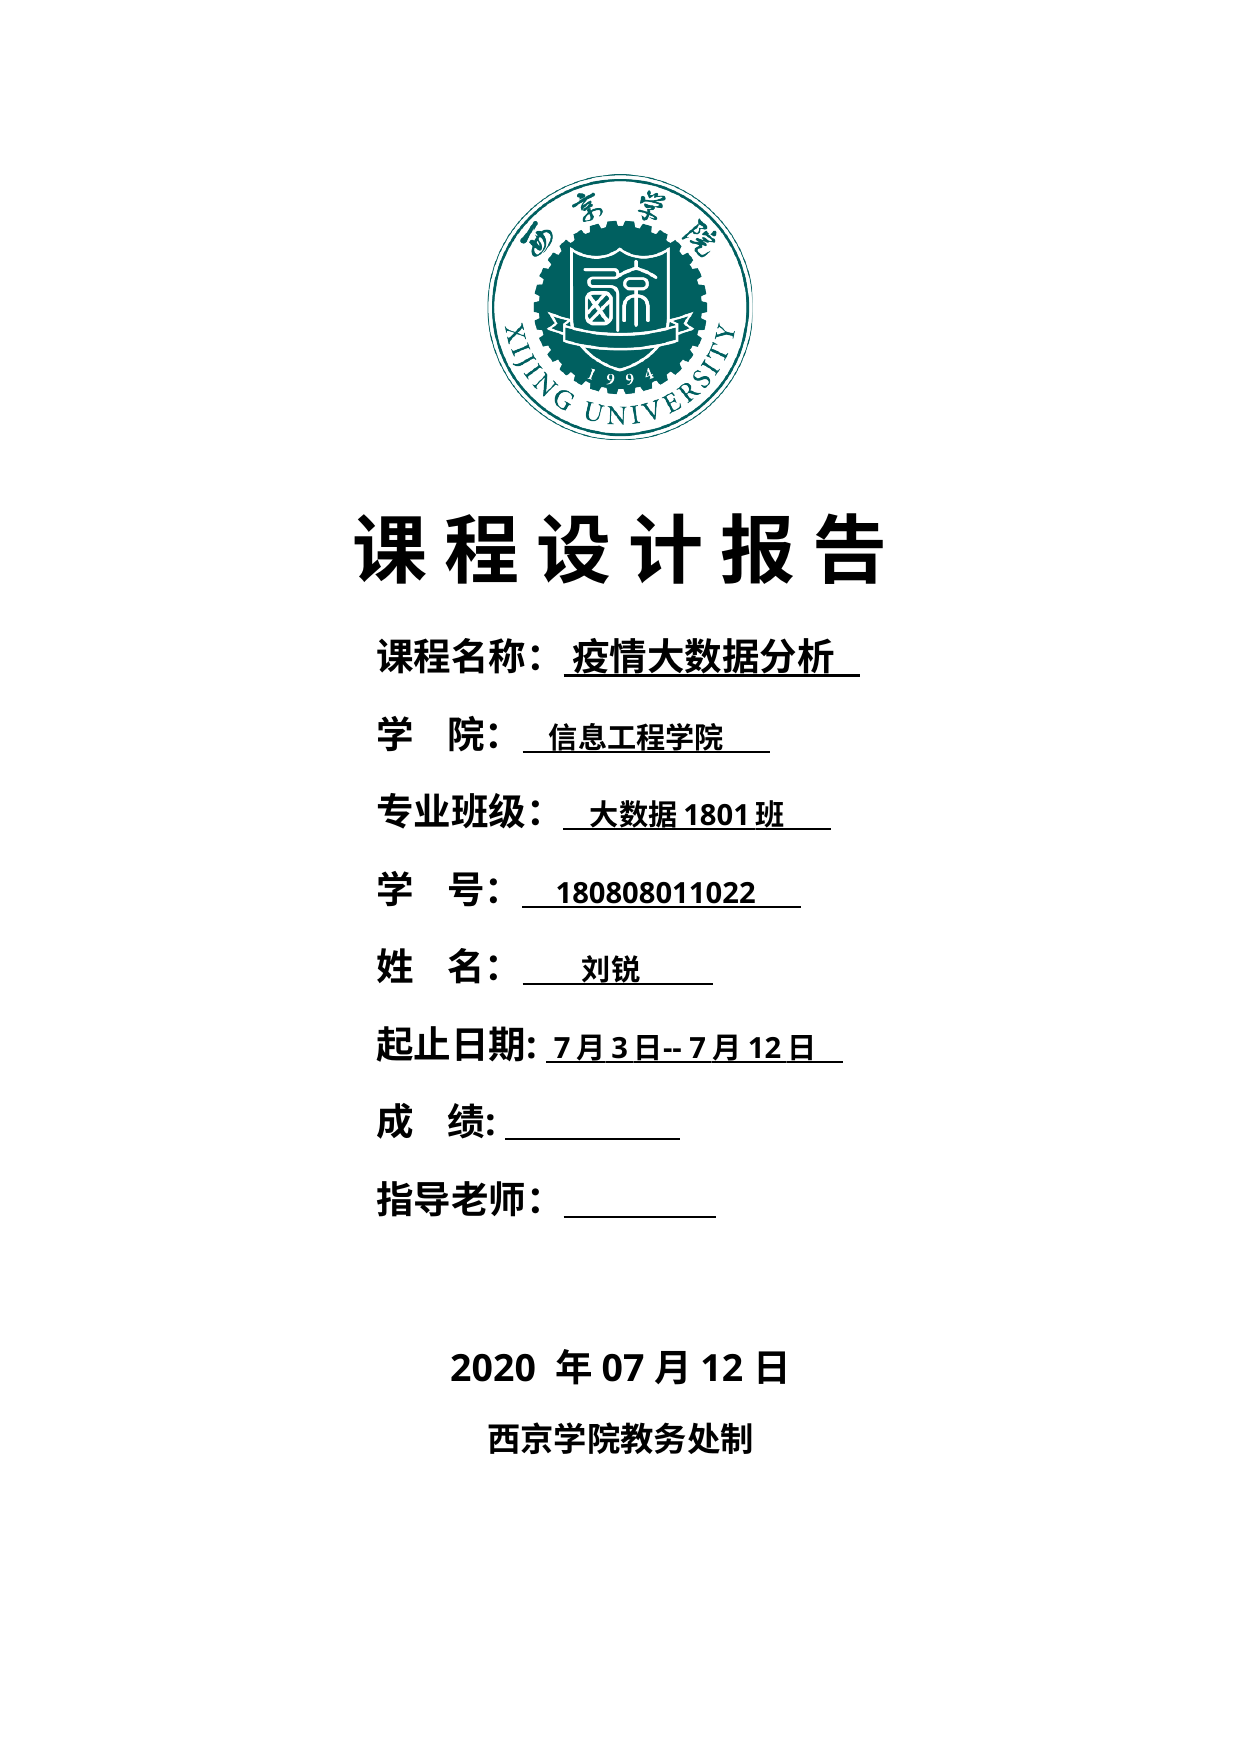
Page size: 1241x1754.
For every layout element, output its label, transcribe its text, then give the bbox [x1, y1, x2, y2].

text 课程名称： 疫情大数据分析 [187, 622, 1053, 687]
text 学 号： 180808011022 [187, 854, 1053, 919]
text 专业班级： 大数据1801班 [187, 777, 1053, 842]
text 指导老师： [187, 1164, 1053, 1229]
text 课 程 设 计 报 告 [187, 479, 1053, 609]
text 2020 年 07 月 12 日 [187, 1333, 1053, 1398]
picture [487, 174, 753, 440]
text 西京学院教务处制 [187, 1404, 1053, 1469]
text 学 院： 信息工程学院 [187, 699, 1053, 764]
text 起止日期: 7月3日-- 7月 12日 [187, 1009, 1053, 1074]
text 成 绩: [187, 1087, 1053, 1152]
text 姓 名： 刘锐 [187, 932, 1053, 997]
